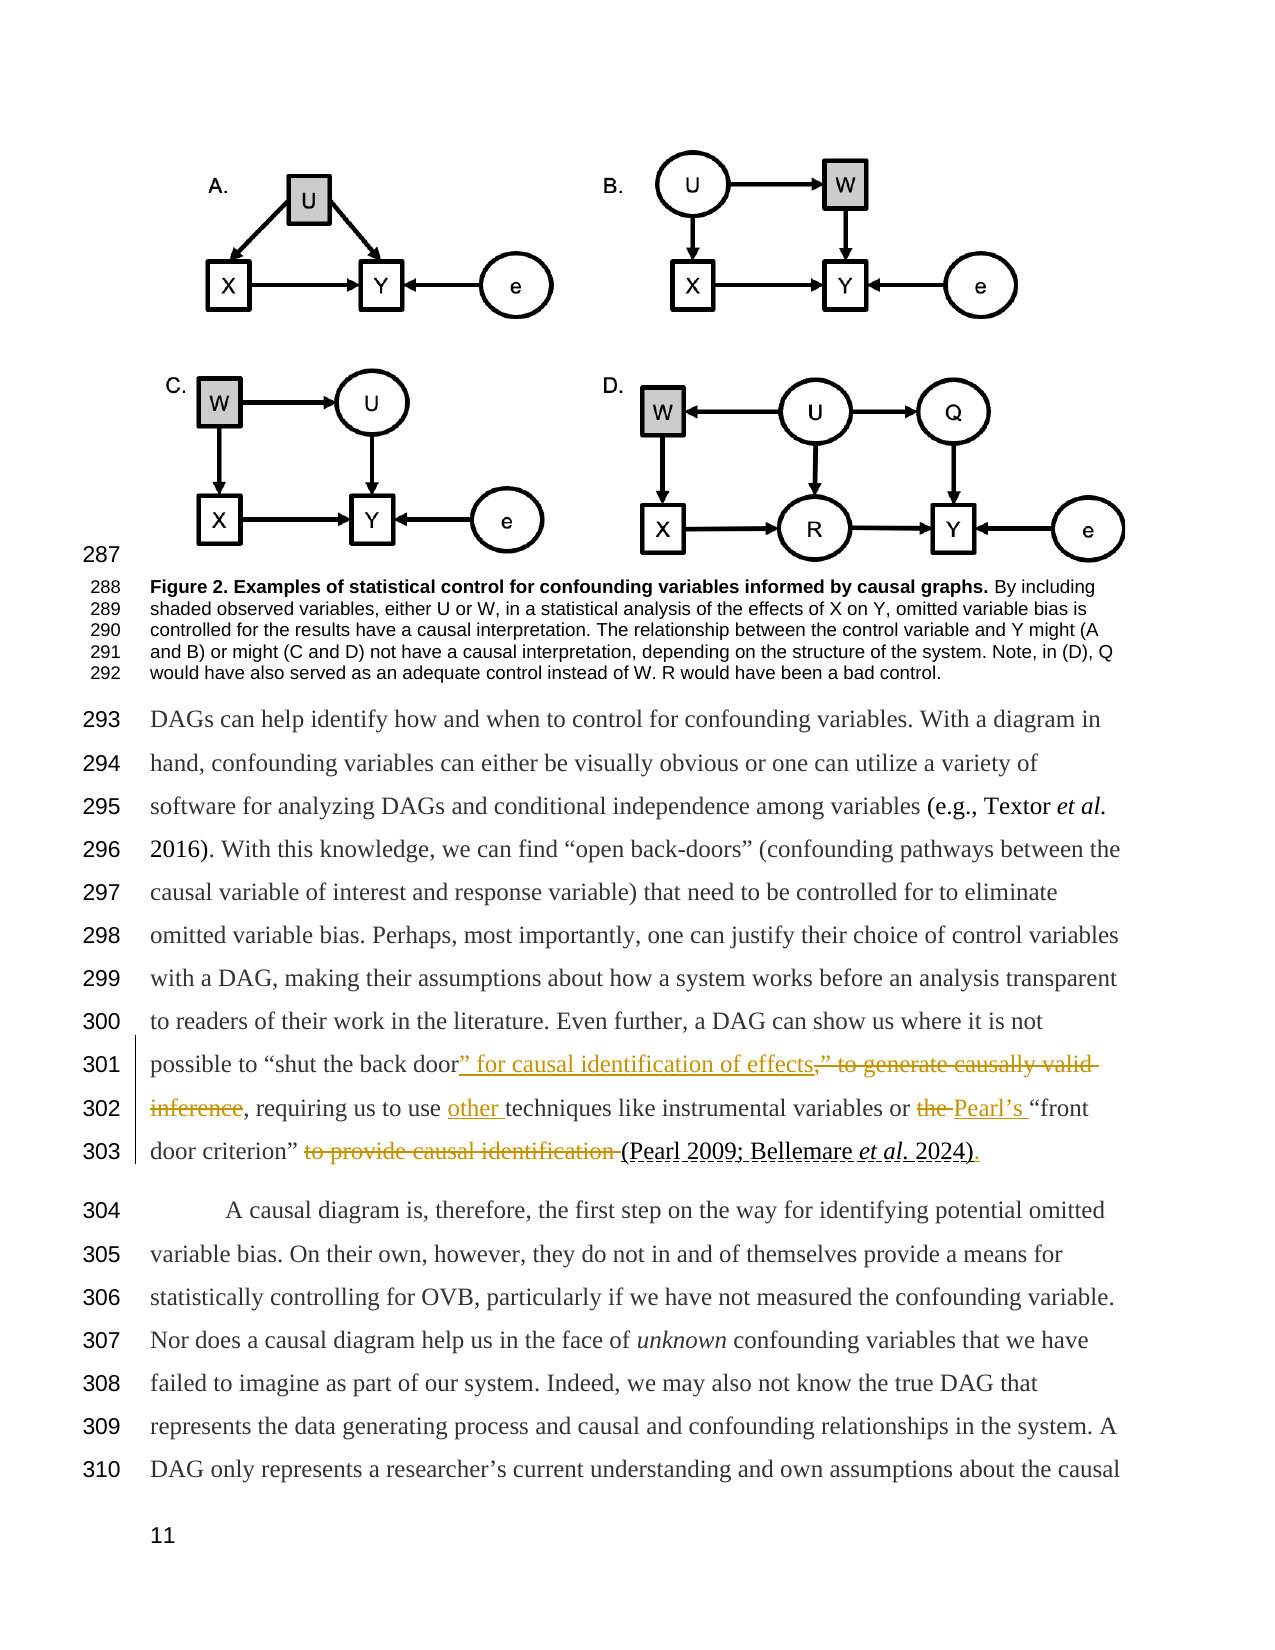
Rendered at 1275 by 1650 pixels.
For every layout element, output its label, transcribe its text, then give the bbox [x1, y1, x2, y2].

picture [150, 150, 1125, 563]
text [150, 1196, 1125, 1483]
text DAGs can help identify how and when to control for confounding variables. With a diagram in hand, confounding variables can either be visually obvious or one can utilize a variety of software for analyzing DAGs and conditional independence among variables (e.g., Textor et al. 2016). With this knowledge, we can find “open back-doors” (confounding pathways between the causal variable of interest and response variable) that need to be controlled for to eliminate omitted variable bias. Perhaps, most importantly, one can justify their choice of control variables with a DAG, making their assumptions about how a system works before an analysis transparent to readers of their work in the literature. Even further, a DAG can show us where it is not possible to “shut the back door, requiring us to use techniques like instrumental variables or “front door criterion” (Pearl 2009; Bellemare et al. 2024) [150, 704, 1125, 1164]
text Figure 2. Examples of statistical control for confounding variables informed by causal graphs. By including shaded observed variables, either U or W, in a statistical analysis of the effects of X on Y, omitted variable bias is controlled for the results have a causal interpretation. The relationship between the control variable and Y might (A and B) or might (C and D) not have a causal interpretation, depending on the structure of the system. Note, in (D), Q would have also served as an adequate control instead of W. R would have been a bad control. [150, 576, 1125, 684]
